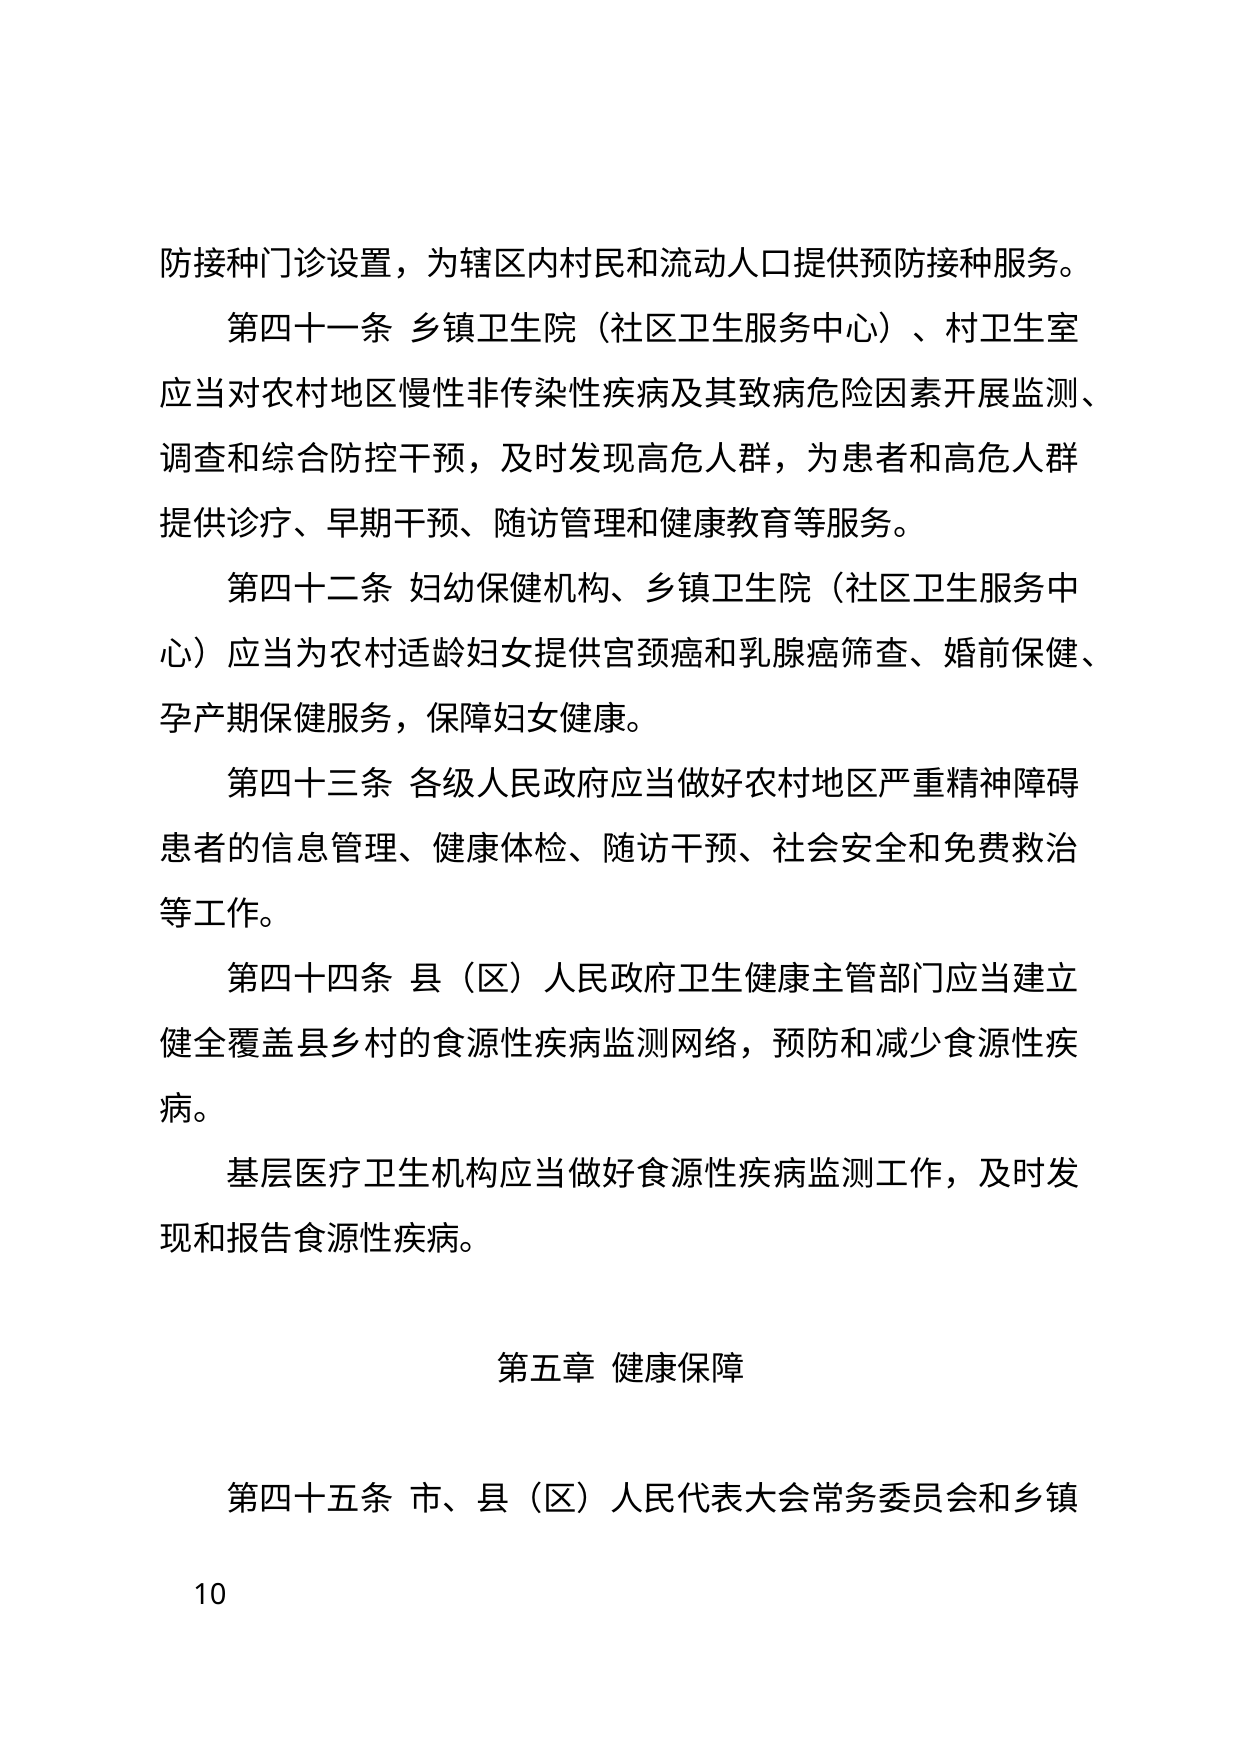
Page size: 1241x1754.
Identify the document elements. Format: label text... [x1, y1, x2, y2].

text 第四十一条 乡镇卫生院（社区卫生服务中心）、村卫生室应当对农村地区慢性非传染性疾病及其致病危险因素开展监测、调查和综合防控干预，及时发现高危人群，为患者和高危人群提供诊疗、早期干预、随访管理和健康教育等服务。 [159, 293, 1081, 553]
text 第四十四条 县（区）人民政府卫生健康主管部门应当建立健全覆盖县乡村的食源性疾病监测网络，预防和减少食源性疾病。 [159, 943, 1081, 1138]
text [159, 228, 1081, 293]
text 第四十二条 妇幼保健机构、乡镇卫生院（社区卫生服务中心）应当为农村适龄妇女提供宫颈癌和乳腺癌筛查、婚前保健、孕产期保健服务，保障妇女健康。 [159, 553, 1081, 748]
text 基层医疗卫生机构应当做好食源性疾病监测工作，及时发现和报告食源性疾病。 [159, 1138, 1081, 1268]
text 第五章 健康保障 [159, 1333, 1081, 1398]
text 第四十三条 各级人民政府应当做好农村地区严重精神障碍患者的信息管理、健康体检、随访干预、社会安全和免费救治等工作。 [159, 748, 1081, 943]
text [159, 1463, 1081, 1528]
